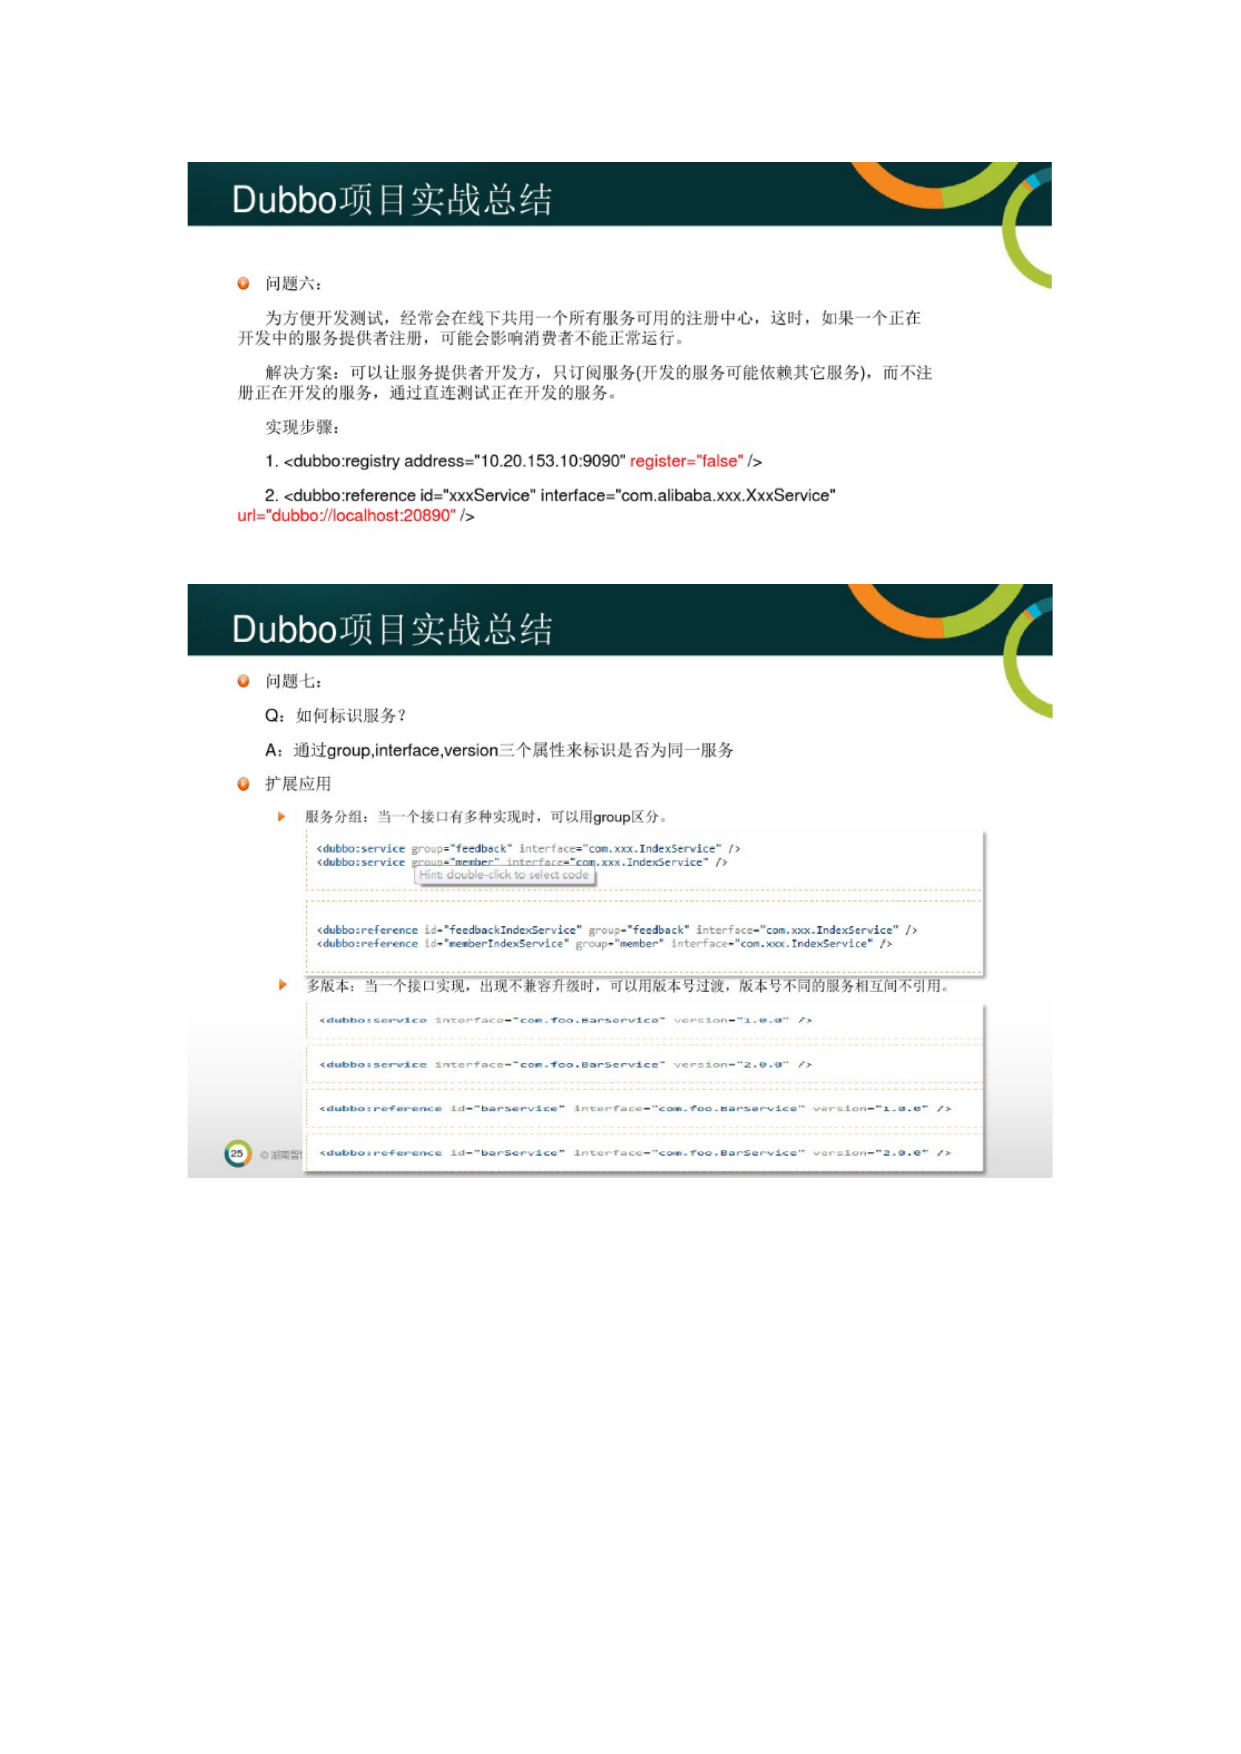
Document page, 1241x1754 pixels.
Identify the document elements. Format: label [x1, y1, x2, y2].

picture [187, 584, 1053, 1178]
picture [187, 162, 1053, 570]
